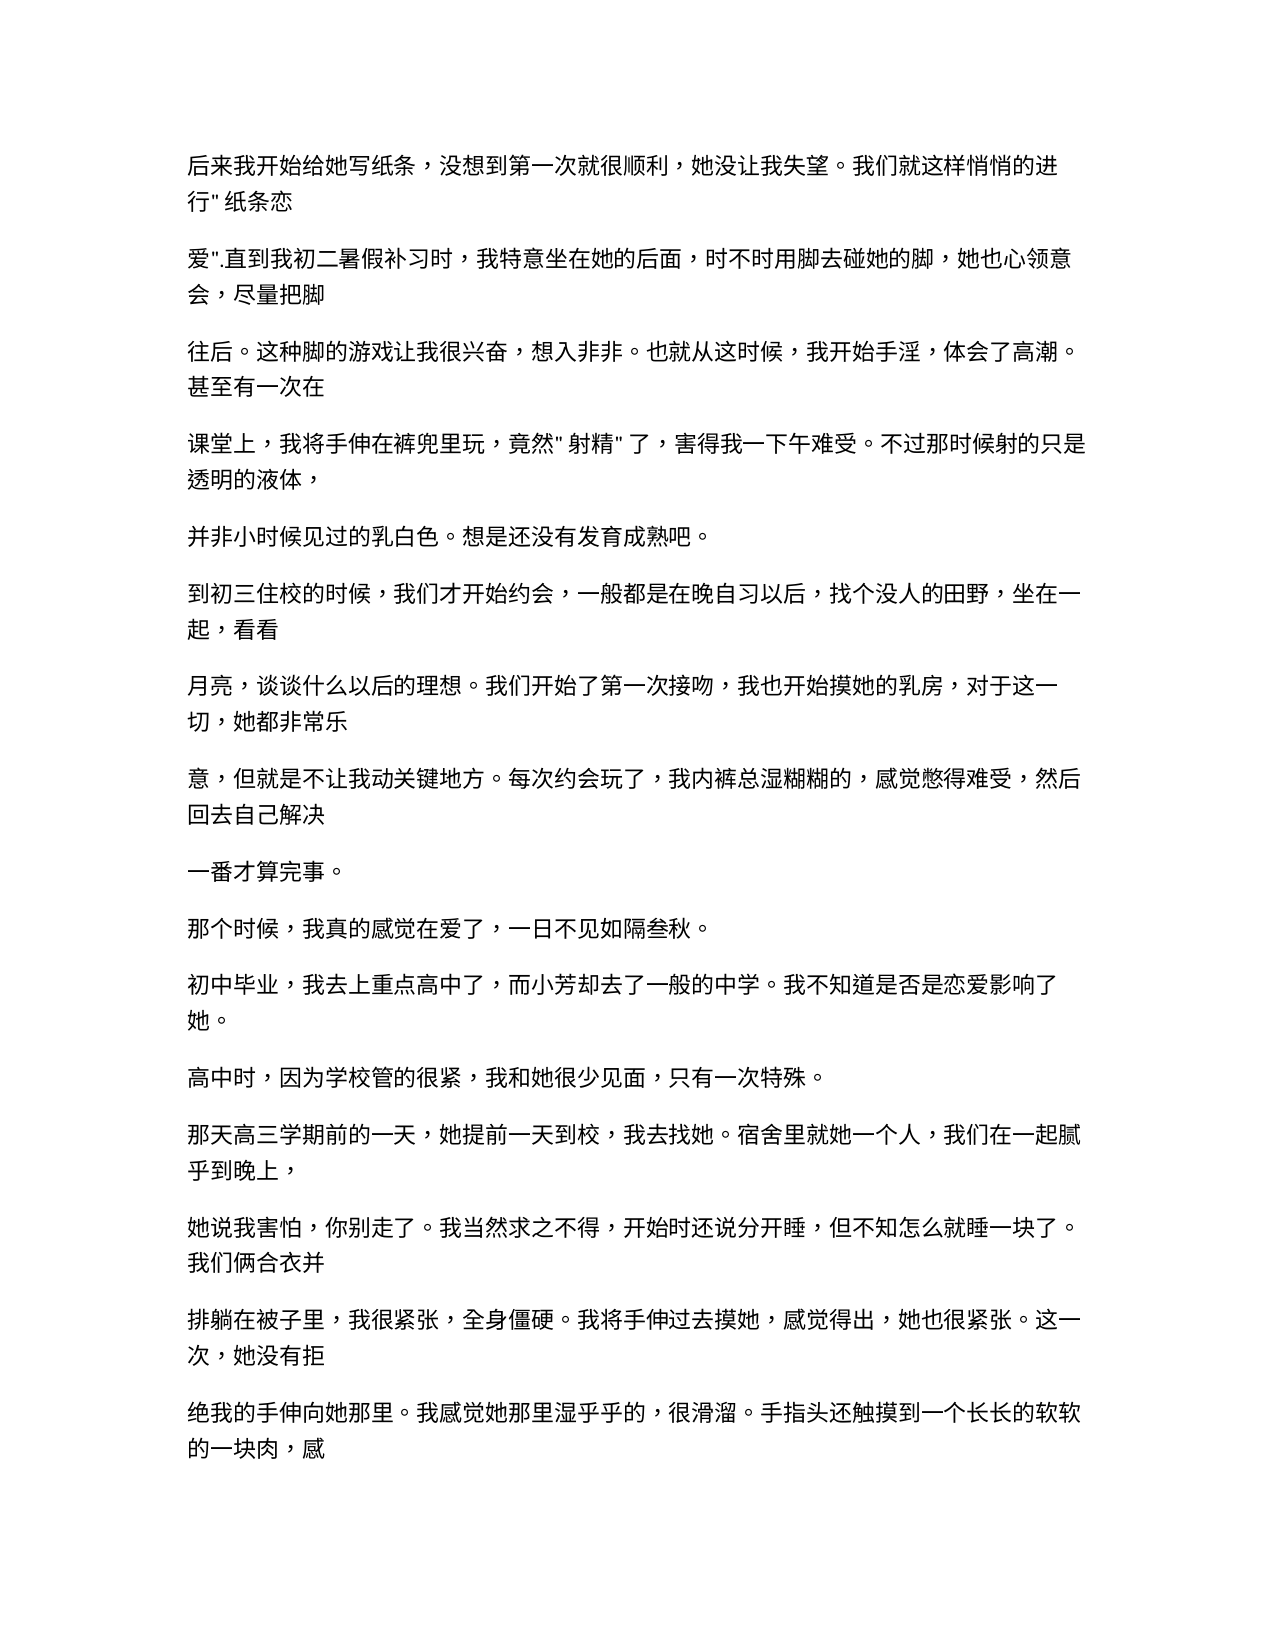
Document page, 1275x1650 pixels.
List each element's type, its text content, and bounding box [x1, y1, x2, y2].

text 排躺在被子里，我很紧张，全身僵硬。我将手伸过去摸她，感觉得出，她也很紧张。这一次，她没有拒 [187, 1304, 1087, 1371]
text 到初三住校的时候，我们才开始约会，一般都是在晚自习以后，找个没人的田野，坐在一起，看看 [187, 578, 1087, 645]
text 爱".直到我初二暑假补习时，我特意坐在她的后面，时不时用脚去碰她的脚，她也心领意会，尽量把脚 [187, 243, 1087, 310]
text 往后。这种脚的游戏让我很兴奋，想入非非。也就从这时候，我开始手淫，体会了高潮。甚至有一次在 [187, 335, 1087, 403]
text 她说我害怕，你别走了。我当然求之不得，开始时还说分开睡，但不知怎么就睡一块了。我们俩合衣并 [187, 1211, 1087, 1279]
text 一番才算完事。 [187, 856, 1087, 887]
text 意，但就是不让我动关键地方。每次约会玩了，我内裤总湿糊糊的，感觉憋得难受，然后回去自己解决 [187, 763, 1087, 830]
text 绝我的手伸向她那里。我感觉她那里湿乎乎的，很滑溜。手指头还触摸到一个长长的软软的一块肉，感 [187, 1397, 1087, 1464]
text 初中毕业，我去上重点高中了，而小芳却去了一般的中学。我不知道是否是恋爱影响了她。 [187, 969, 1087, 1036]
text 课堂上，我将手伸在裤兜里玩，竟然" 射精" 了，害得我一下午难受。不过那时候射的只是透明的液体， [187, 428, 1087, 495]
text 那个时候，我真的感觉在爱了，一日不见如隔叁秋。 [187, 912, 1087, 944]
text 后来我开始给她写纸条，没想到第一次就很顺利，她没让我失望。我们就这样悄悄的进行" 纸条恋 [187, 150, 1087, 217]
text 并非小时候见过的乳白色。想是还没有发育成熟吧。 [187, 521, 1087, 552]
text 那天高三学期前的一天，她提前一天到校，我去找她。宿舍里就她一个人，我们在一起腻乎到晚上， [187, 1119, 1087, 1186]
text 高中时，因为学校管的很紧，我和她很少见面，只有一次特殊。 [187, 1062, 1087, 1093]
text 月亮，谈谈什么以后的理想。我们开始了第一次接吻，我也开始摸她的乳房，对于这一切，她都非常乐 [187, 670, 1087, 737]
